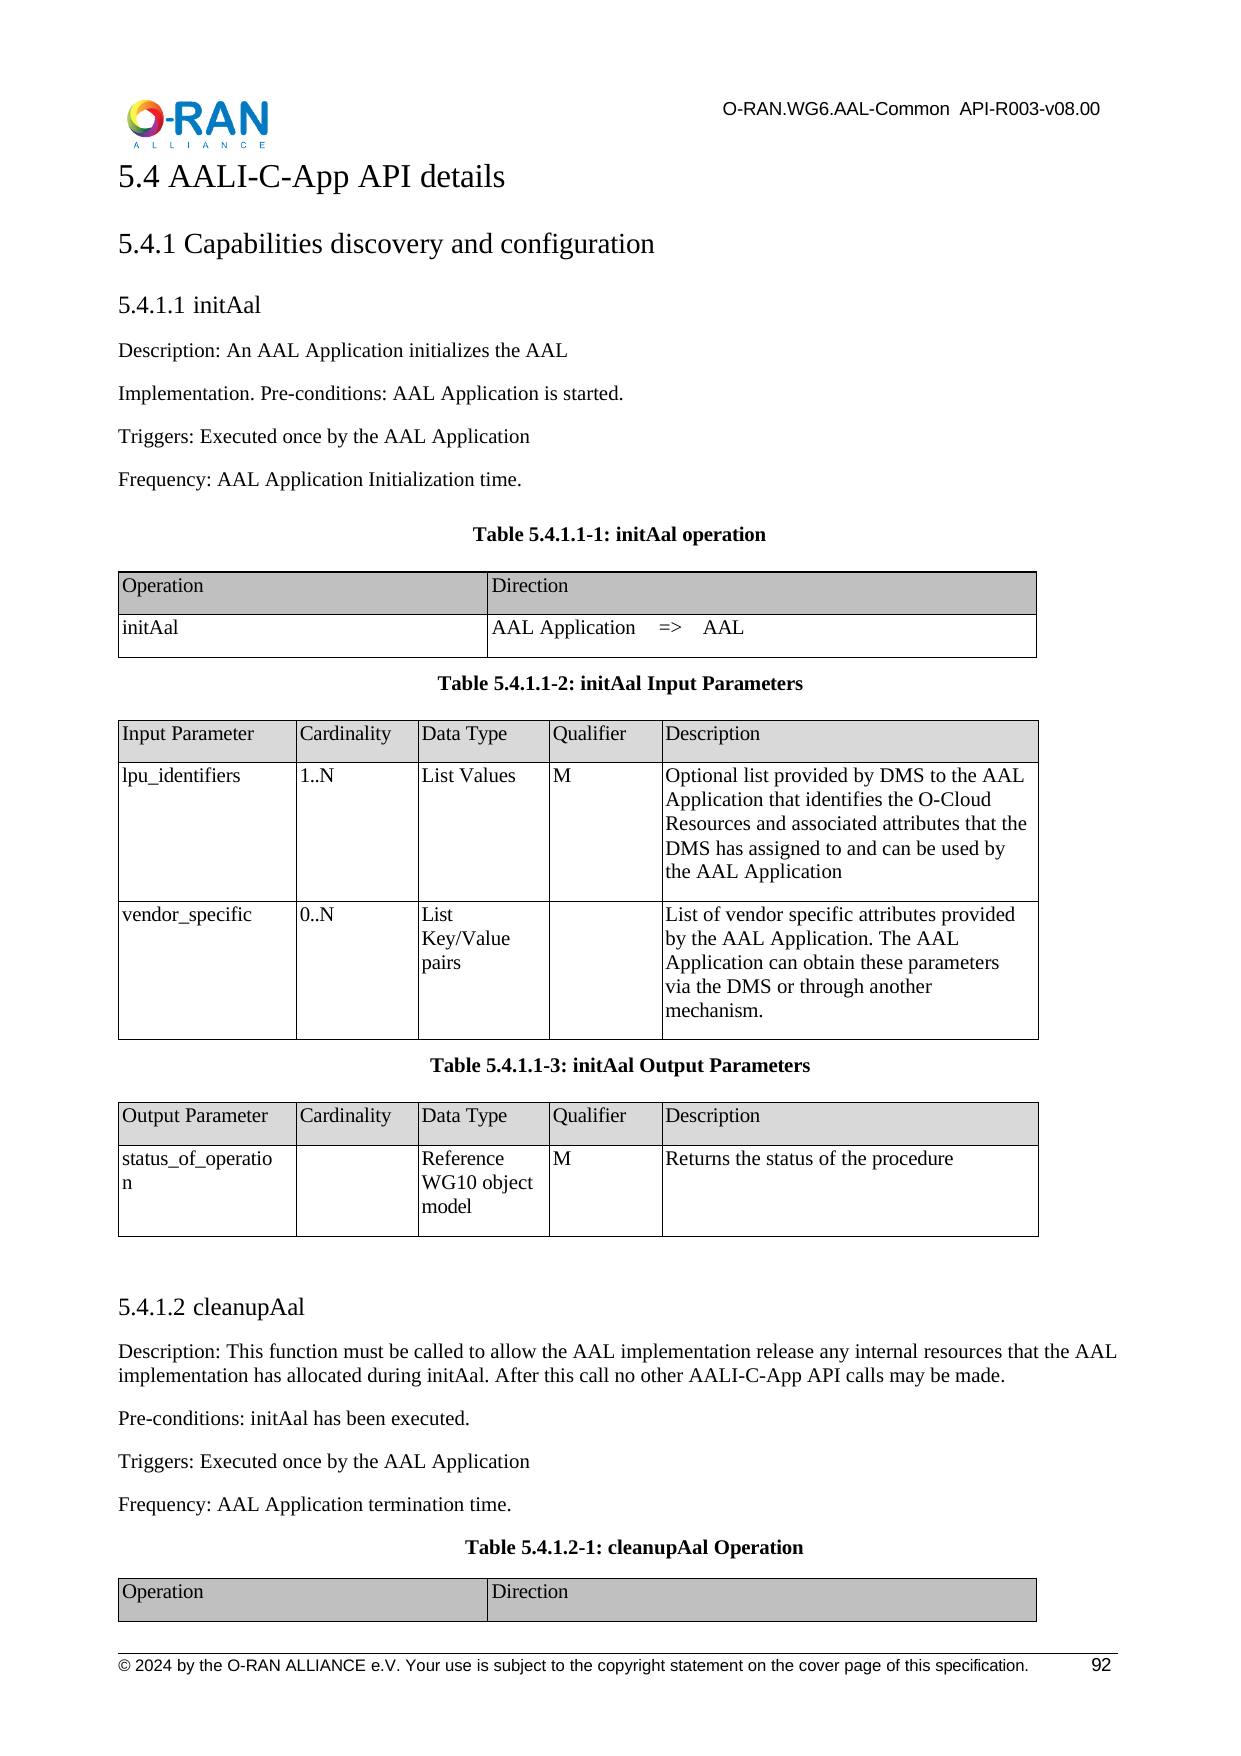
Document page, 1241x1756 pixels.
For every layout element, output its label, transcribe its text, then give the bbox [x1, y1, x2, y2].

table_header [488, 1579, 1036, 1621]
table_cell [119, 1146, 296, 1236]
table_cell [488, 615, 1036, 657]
text Pre-conditions: initAal has been executed. Triggers: Executed once by the AAL Application Frequency: AAL Application termination time. [118, 1406, 544, 1516]
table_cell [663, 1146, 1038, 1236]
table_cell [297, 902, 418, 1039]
subtitle initAal [118, 291, 1196, 319]
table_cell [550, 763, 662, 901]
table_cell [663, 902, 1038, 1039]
text Description: This function must be called to allow the AAL implementation release any internal resources that the AAL implementation has allocated during initAal. After this call no other AALI-C-App API calls may be made. [118, 1339, 1196, 1387]
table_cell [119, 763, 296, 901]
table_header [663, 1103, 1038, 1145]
picture [125, 98, 269, 150]
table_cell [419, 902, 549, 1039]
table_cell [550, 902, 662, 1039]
subtitle cleanupAal [118, 1292, 1196, 1321]
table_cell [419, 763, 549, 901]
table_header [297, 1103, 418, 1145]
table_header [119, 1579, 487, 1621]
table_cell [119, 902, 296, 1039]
text Table 5.4.1.1-3: initAal Output Parameters [73, 1053, 1167, 1077]
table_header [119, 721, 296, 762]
text Table 5.4.1.1-1: initAal operation [473, 522, 1196, 546]
text Table 5.4.1.1-2: initAal Input Parameters [73, 671, 1167, 694]
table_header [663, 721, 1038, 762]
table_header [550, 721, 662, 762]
subtitle AALI-C-App API details [118, 156, 1196, 194]
subtitle Capabilities discovery and configuration [118, 226, 1196, 259]
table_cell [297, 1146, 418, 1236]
text Table 5.4.1.2-1: cleanupAal Operation [465, 1535, 1196, 1559]
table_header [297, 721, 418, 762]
text Description: An AAL Application initializes the AAL Implementation. Pre-conditions: AAL Application is started. [118, 338, 710, 405]
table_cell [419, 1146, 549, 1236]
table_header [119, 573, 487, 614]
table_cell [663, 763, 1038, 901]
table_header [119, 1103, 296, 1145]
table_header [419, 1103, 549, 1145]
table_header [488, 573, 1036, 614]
text Triggers: Executed once by the AAL Application Frequency: AAL Application Initialization time. [118, 424, 544, 491]
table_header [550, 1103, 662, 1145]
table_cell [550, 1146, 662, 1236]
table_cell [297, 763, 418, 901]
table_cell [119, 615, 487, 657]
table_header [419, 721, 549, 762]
